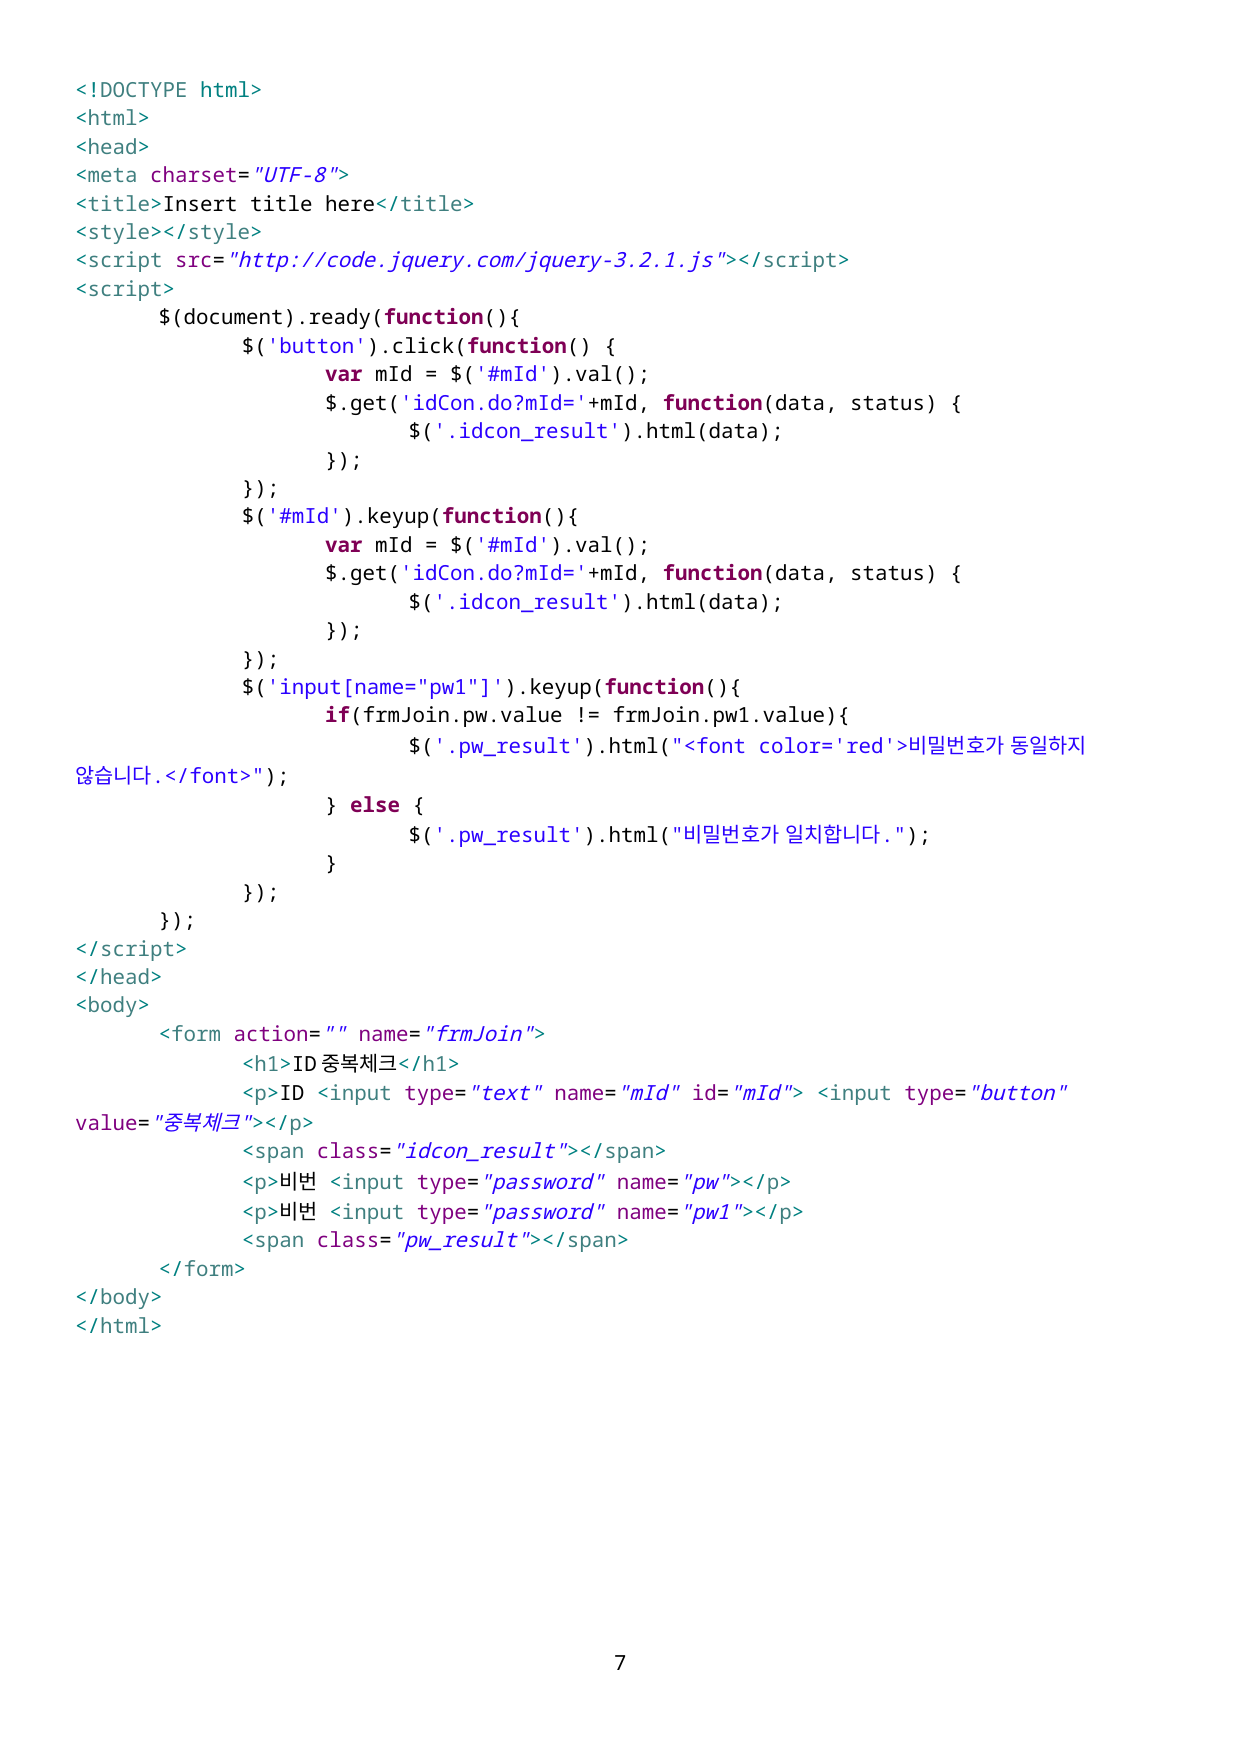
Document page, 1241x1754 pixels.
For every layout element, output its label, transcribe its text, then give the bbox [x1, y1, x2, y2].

text <body> [75, 991, 1165, 1019]
text var mId = $('#mId').val(); [75, 359, 1165, 388]
text </body> [75, 1282, 1165, 1311]
text <span class="pw_result"></span> [75, 1226, 1165, 1254]
text <head> [75, 132, 1165, 160]
text var mId = $('#mId').val(); [75, 530, 1165, 558]
text $.get('idCon.do?mId='+mId, function(data, status) { [75, 558, 1165, 587]
text <style></style> [75, 217, 1165, 246]
text <p>비번 <input type="password" name="pw"></p> [75, 1165, 1165, 1195]
text }); [75, 473, 1165, 502]
text </html> [75, 1311, 1165, 1339]
text </head> [75, 962, 1165, 991]
text $('button').click(function() { [75, 331, 1165, 359]
text }); [75, 877, 1165, 905]
text <!DOCTYPE html> [75, 75, 1165, 103]
text <p>ID <input type="text" name="mId" id="mId"> <input type="button" value="중복체크"></p> [75, 1078, 1165, 1137]
text $('#mId').keyup(function(){ [75, 502, 1165, 530]
text }); [75, 644, 1165, 672]
text $('.pw_result').html("비밀번호가 일치합니다."); [75, 818, 1165, 848]
text </form> [75, 1254, 1165, 1282]
text <script src="http://code.jquery.com/jquery-3.2.1.js"></script> [75, 246, 1165, 274]
text } else { [75, 790, 1165, 818]
text if(frmJoin.pw.value != frmJoin.pw1.value){ [75, 701, 1165, 729]
text }); [75, 905, 1165, 934]
text $('.idcon_result').html(data); [75, 587, 1165, 615]
text <meta charset="UTF-8"> [75, 160, 1165, 189]
text <form action="" name="frmJoin"> [75, 1019, 1165, 1047]
text $(document).ready(function(){ [75, 302, 1165, 331]
text <h1>ID중복체크</h1> [75, 1047, 1165, 1078]
text }); [75, 615, 1165, 644]
text <script> [75, 274, 1165, 302]
text $('.pw_result').html("<font color='red'>비밀번호가 동일하지 않습니다.</font>"); [75, 729, 1165, 790]
text <html> [75, 103, 1165, 132]
text $('input[name="pw1"]').keyup(function(){ [75, 672, 1165, 701]
text }); [75, 445, 1165, 473]
text <p>비번 <input type="password" name="pw1"></p> [75, 1195, 1165, 1226]
text </script> [75, 934, 1165, 962]
text $.get('idCon.do?mId='+mId, function(data, status) { [75, 388, 1165, 416]
text <title>Insert title here</title> [75, 189, 1165, 217]
text } [75, 848, 1165, 877]
text $('.idcon_result').html(data); [75, 416, 1165, 445]
text <span class="idcon_result"></span> [75, 1137, 1165, 1165]
